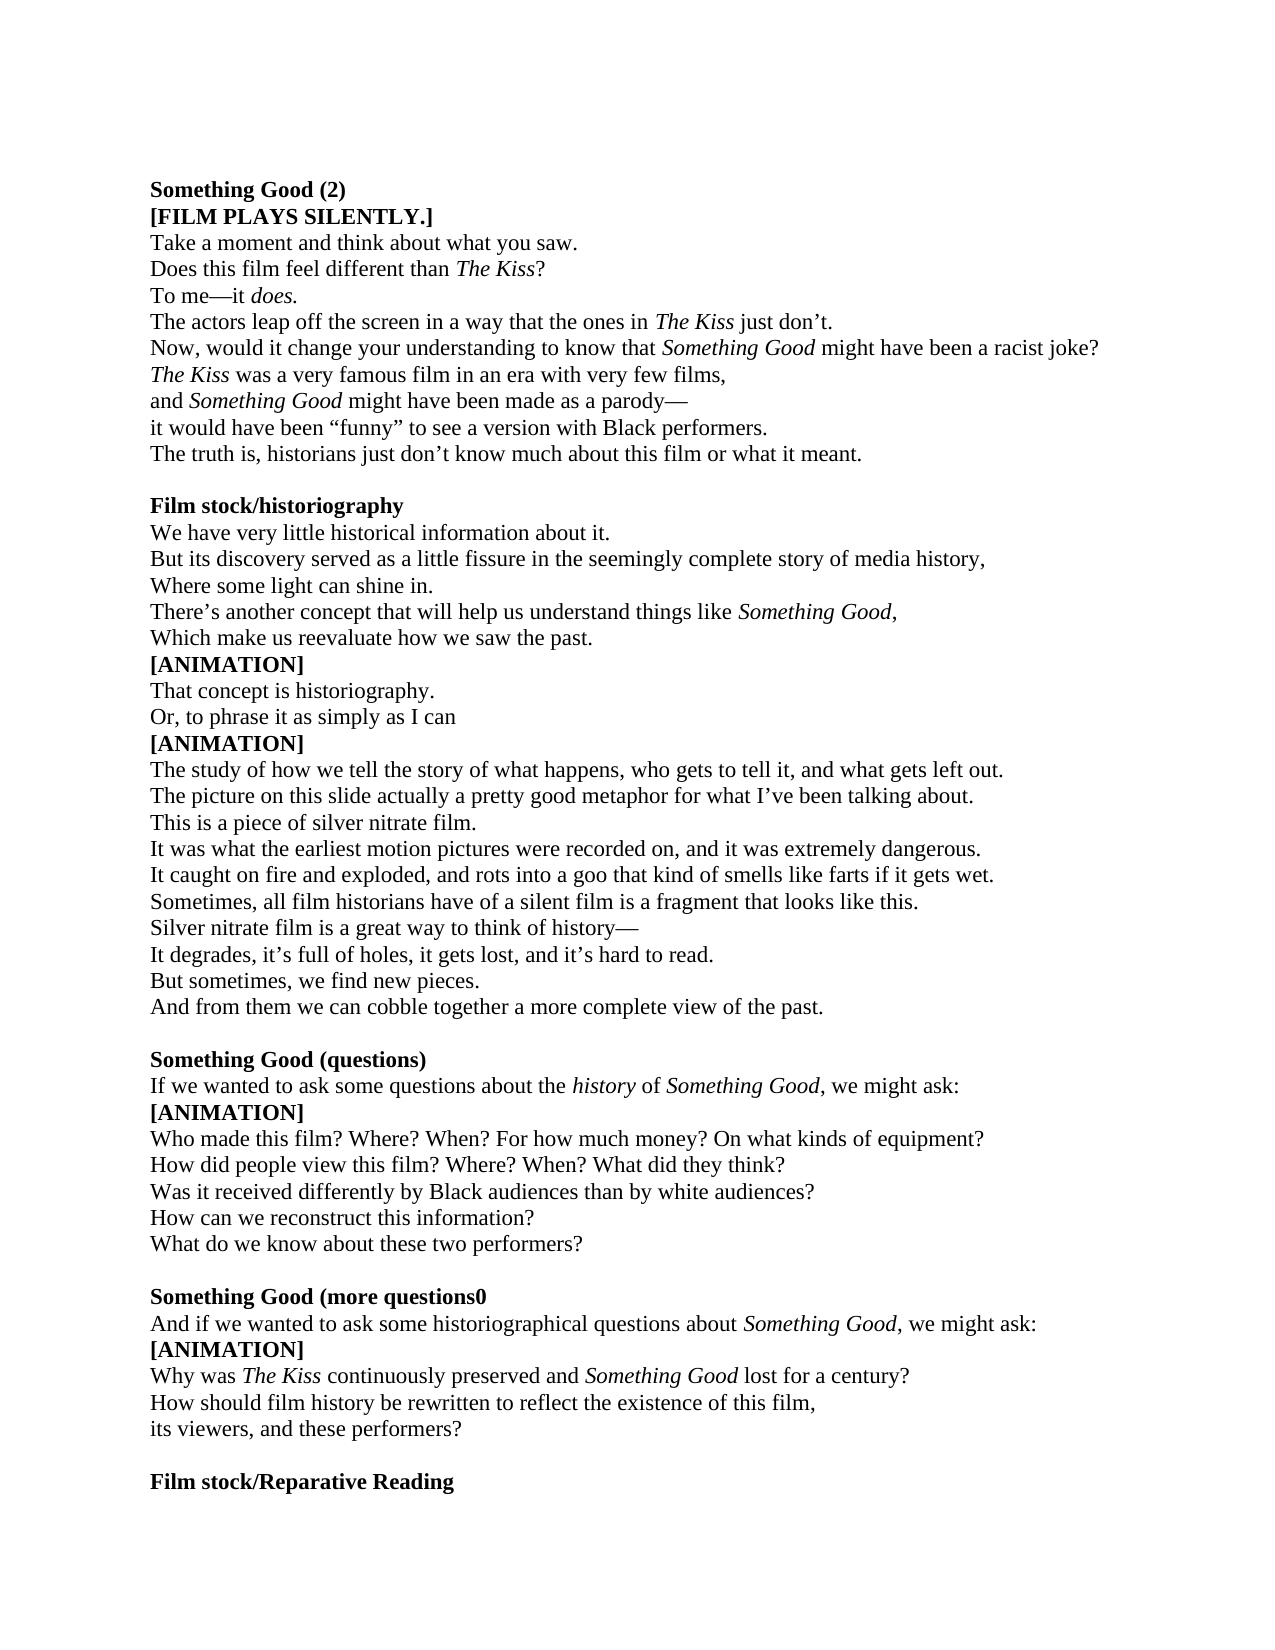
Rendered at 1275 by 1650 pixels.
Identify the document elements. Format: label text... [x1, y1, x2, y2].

text How can we reconstruct this information? [150, 1204, 1125, 1231]
text Or, to phrase it as simply as I can [150, 703, 1125, 730]
text [FILM PLAYS SILENTLY.] [150, 203, 1125, 229]
text it would have been “funny” to see a version with Black performers. [150, 413, 1125, 440]
text Sometimes, all film historians have of a silent film is a fragment that looks like this. [150, 888, 1125, 914]
text Film stock/Reparative Reading [150, 1468, 1125, 1494]
text Which make us reevaluate how we saw the past. [150, 624, 1125, 651]
text Film stock/historiography [150, 493, 1125, 519]
text Something Good (2) [150, 176, 1125, 203]
text It was what the earliest motion pictures were recorded on, and it was extremely dangerous. [150, 835, 1125, 862]
text The Kiss was a very famous film in an era with very few films, [150, 361, 1125, 387]
text Where some light can shine in. [150, 572, 1125, 598]
text The actors leap off the screen in a way that the ones in The Kiss just don’t. [150, 308, 1125, 334]
text Who made this film? Where? When? For how much money? On what kinds of equipment? [150, 1125, 1125, 1151]
text And from them we can cobble together a more complete view of the past. [150, 993, 1125, 1020]
text [ANIMATION] [150, 651, 1125, 677]
text How did people view this film? Where? When? What did they think? [150, 1151, 1125, 1178]
text If we wanted to ask some questions about the history of Something Good, we might ask: [150, 1072, 1125, 1099]
text Was it received differently by Black audiences than by white audiences? [150, 1178, 1125, 1204]
text And if we wanted to ask some historiographical questions about Something Good, we might ask: [150, 1309, 1125, 1336]
text There’s another concept that will help us understand things like Something Good, [150, 598, 1125, 624]
text [ANIMATION] [150, 1336, 1125, 1362]
text [ANIMATION] [150, 1099, 1125, 1125]
text Why was The Kiss continuously preserved and Something Good lost for a century? [150, 1362, 1125, 1389]
text [ANIMATION] [150, 730, 1125, 756]
text It caught on fire and exploded, and rots into a goo that kind of smells like farts if it gets wet. [150, 862, 1125, 888]
text its viewers, and these performers? [150, 1415, 1125, 1441]
text The truth is, historians just don’t know much about this film or what it meant. [150, 440, 1125, 466]
text and Something Good might have been made as a parody— [150, 387, 1125, 413]
text How should film history be rewritten to reflect the existence of this film, [150, 1389, 1125, 1415]
text But sometimes, we find new pieces. [150, 967, 1125, 993]
text It degrades, it’s full of holes, it gets lost, and it’s hard to read. [150, 941, 1125, 967]
text Something Good (questions) [150, 1046, 1125, 1072]
text That concept is historiography. [150, 677, 1125, 703]
text Silver nitrate film is a great way to think of history— [150, 914, 1125, 941]
text But its discovery served as a little fissure in the seemingly complete story of media history, [150, 545, 1125, 572]
text The picture on this slide actually a pretty good metaphor for what I’ve been talking about. [150, 782, 1125, 809]
text We have very little historical information about it. [150, 519, 1125, 545]
text To me—it does. [150, 282, 1125, 308]
text Something Good (more questions0 [150, 1283, 1125, 1309]
text What do we know about these two performers? [150, 1231, 1125, 1257]
text Does this film feel different than The Kiss? [150, 255, 1125, 282]
text Take a moment and think about what you saw. [150, 229, 1125, 255]
text Now, would it change your understanding to know that Something Good might have been a racist joke? [150, 334, 1125, 361]
text The study of how we tell the story of what happens, who gets to tell it, and what gets left out. [150, 756, 1125, 782]
text This is a piece of silver nitrate film. [150, 809, 1125, 835]
